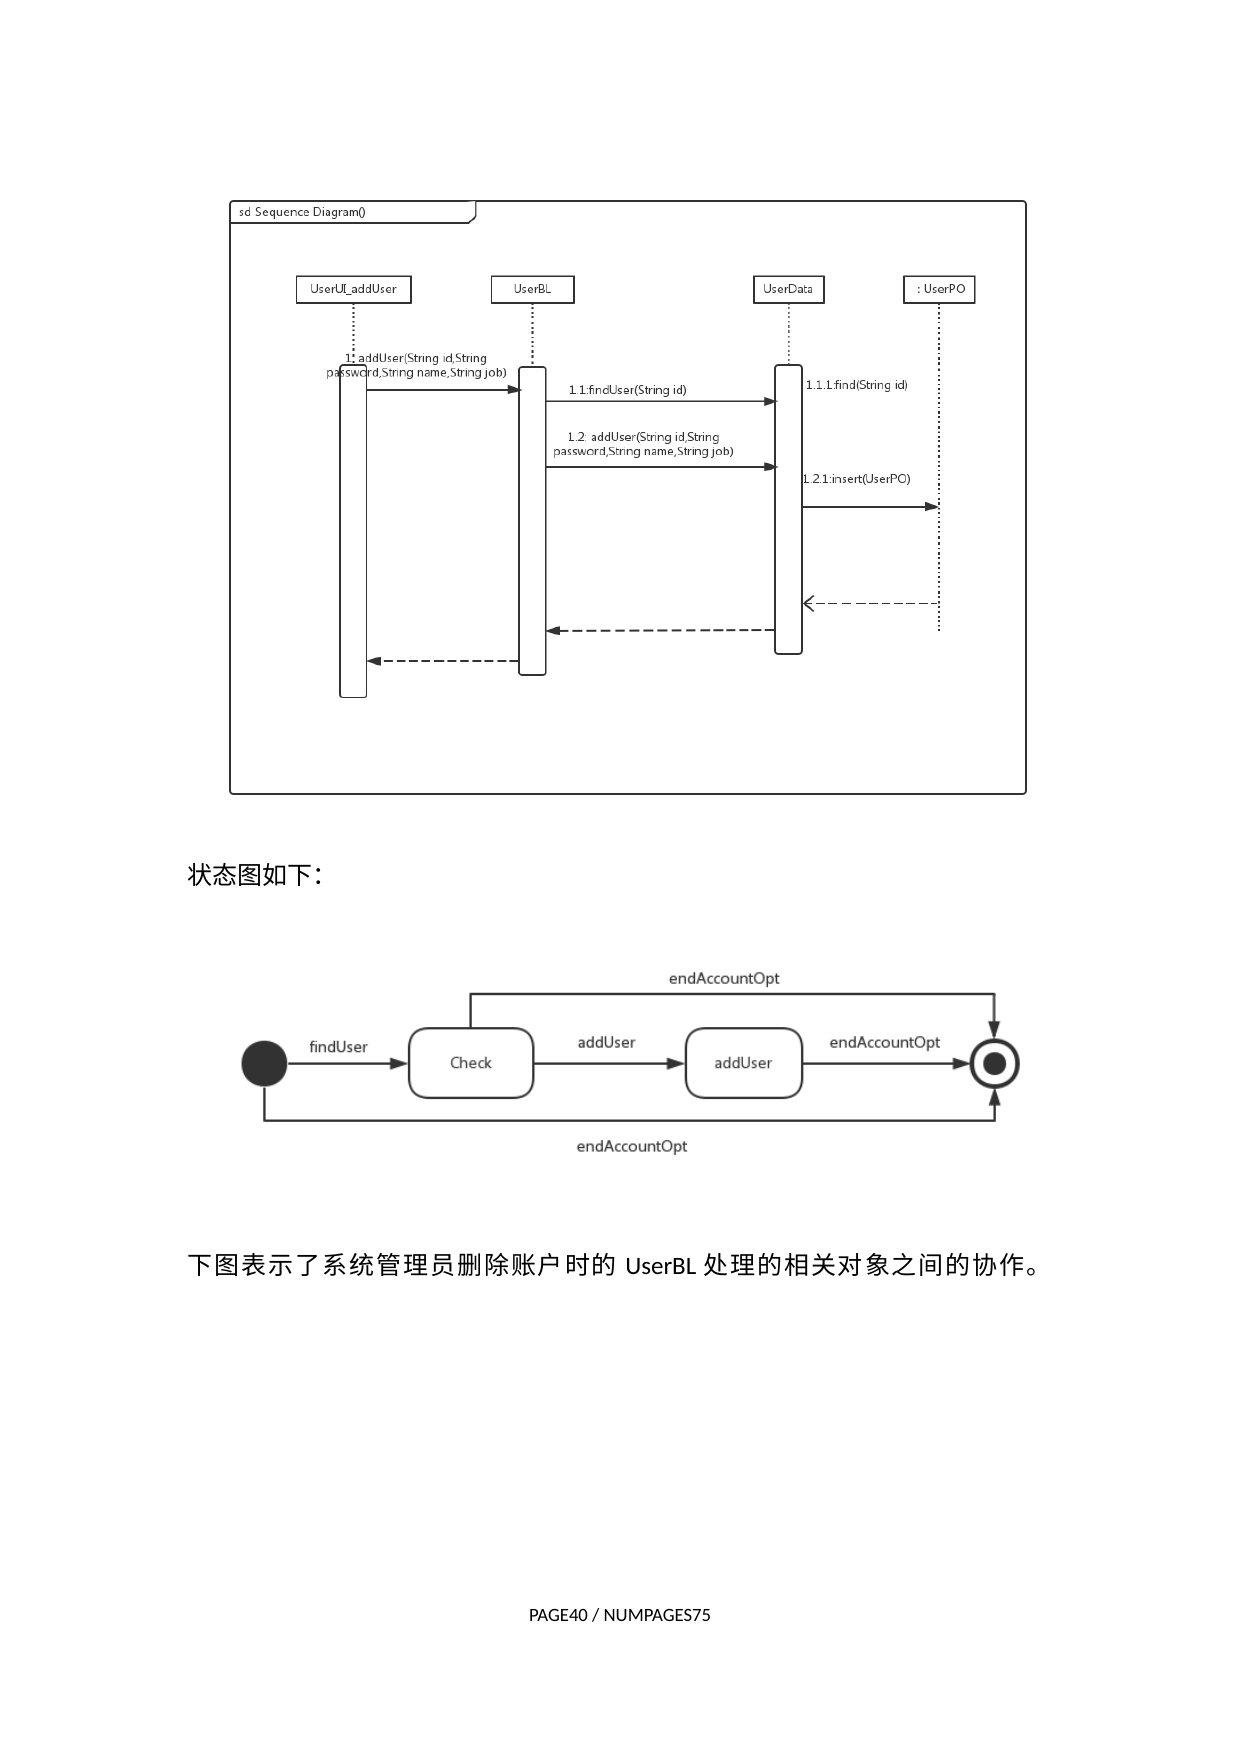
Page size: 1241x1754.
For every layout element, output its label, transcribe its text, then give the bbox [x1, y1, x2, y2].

text 状态图如下： [187, 841, 1053, 906]
picture [187, 158, 1054, 822]
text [187, 1231, 1053, 1296]
picture [187, 906, 1054, 1203]
